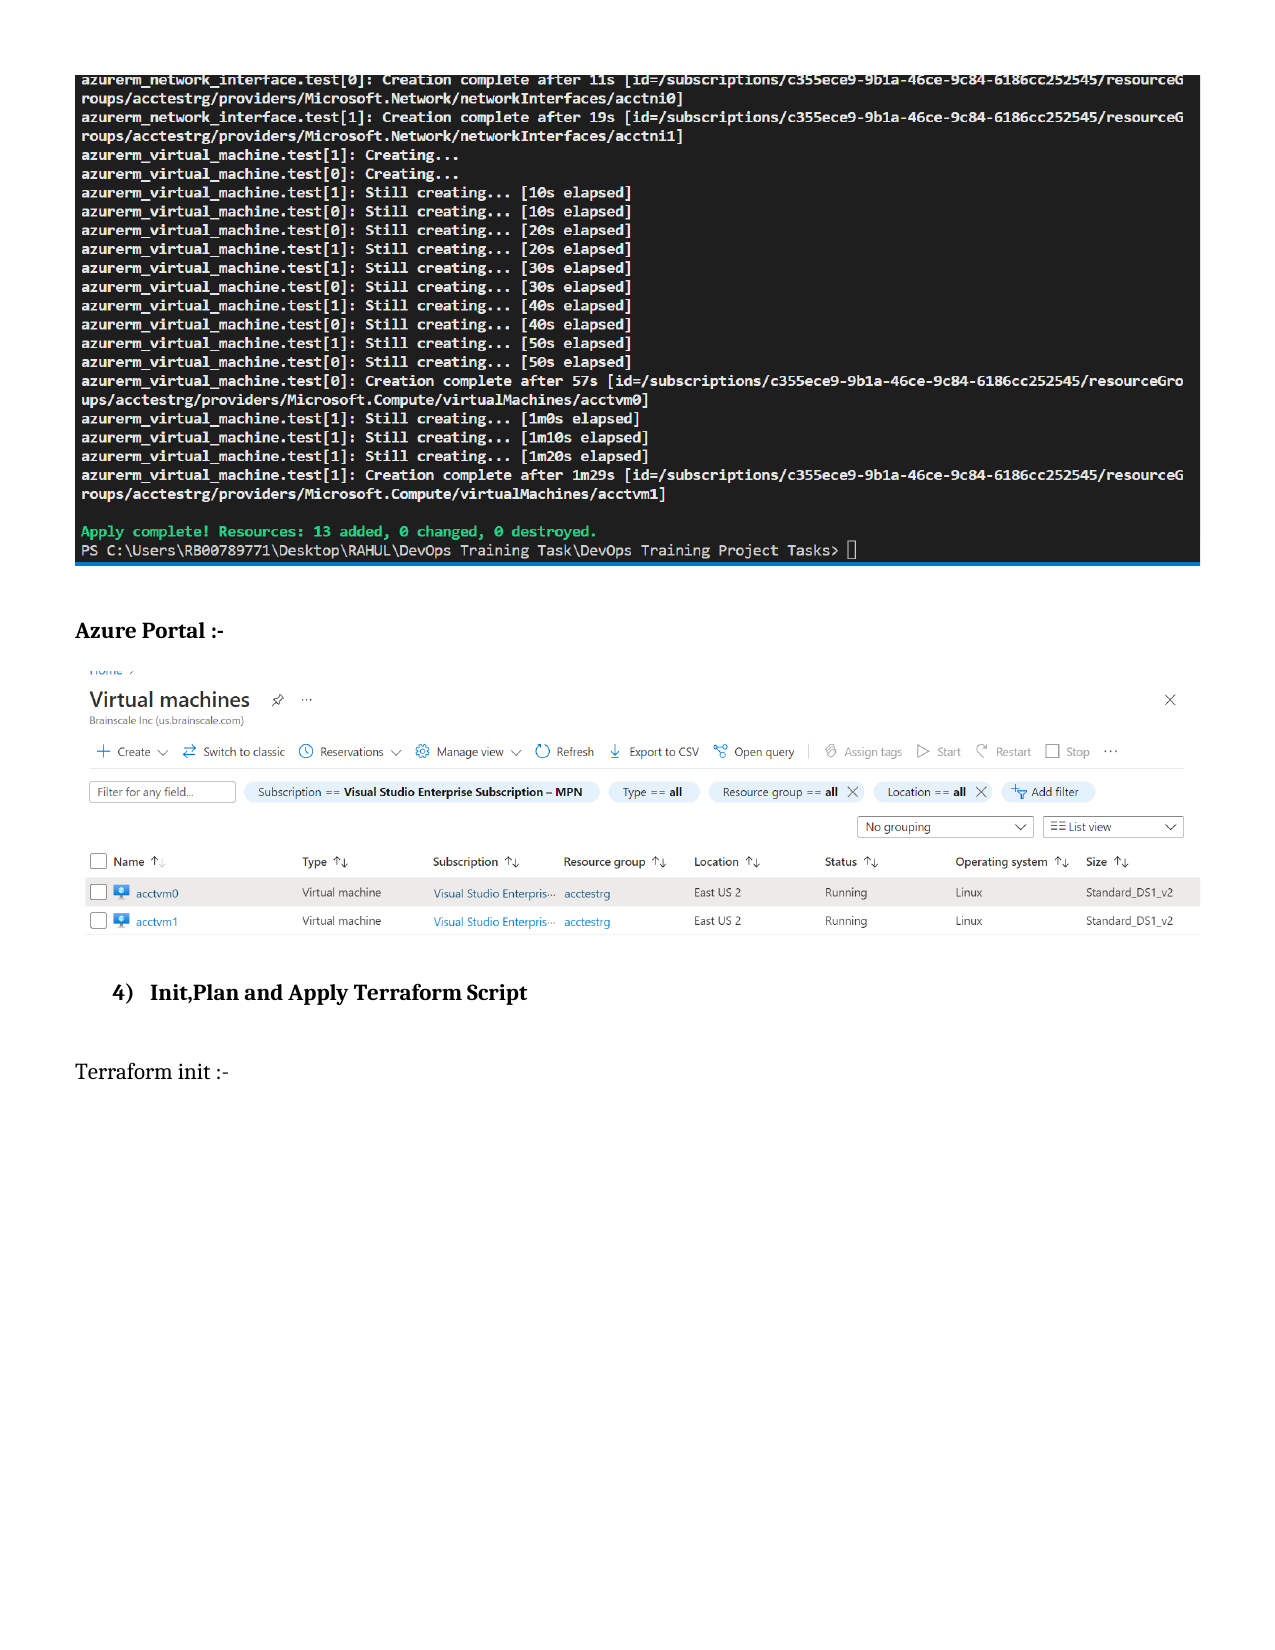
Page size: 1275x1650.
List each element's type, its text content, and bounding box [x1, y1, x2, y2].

picture [75, 75, 1200, 566]
picture [75, 671, 1200, 980]
list Init,Plan and Apply Terraform Script [112, 980, 1200, 1006]
text Azure Portal :- [75, 618, 1200, 644]
text Terraform init :- [75, 1059, 1200, 1085]
